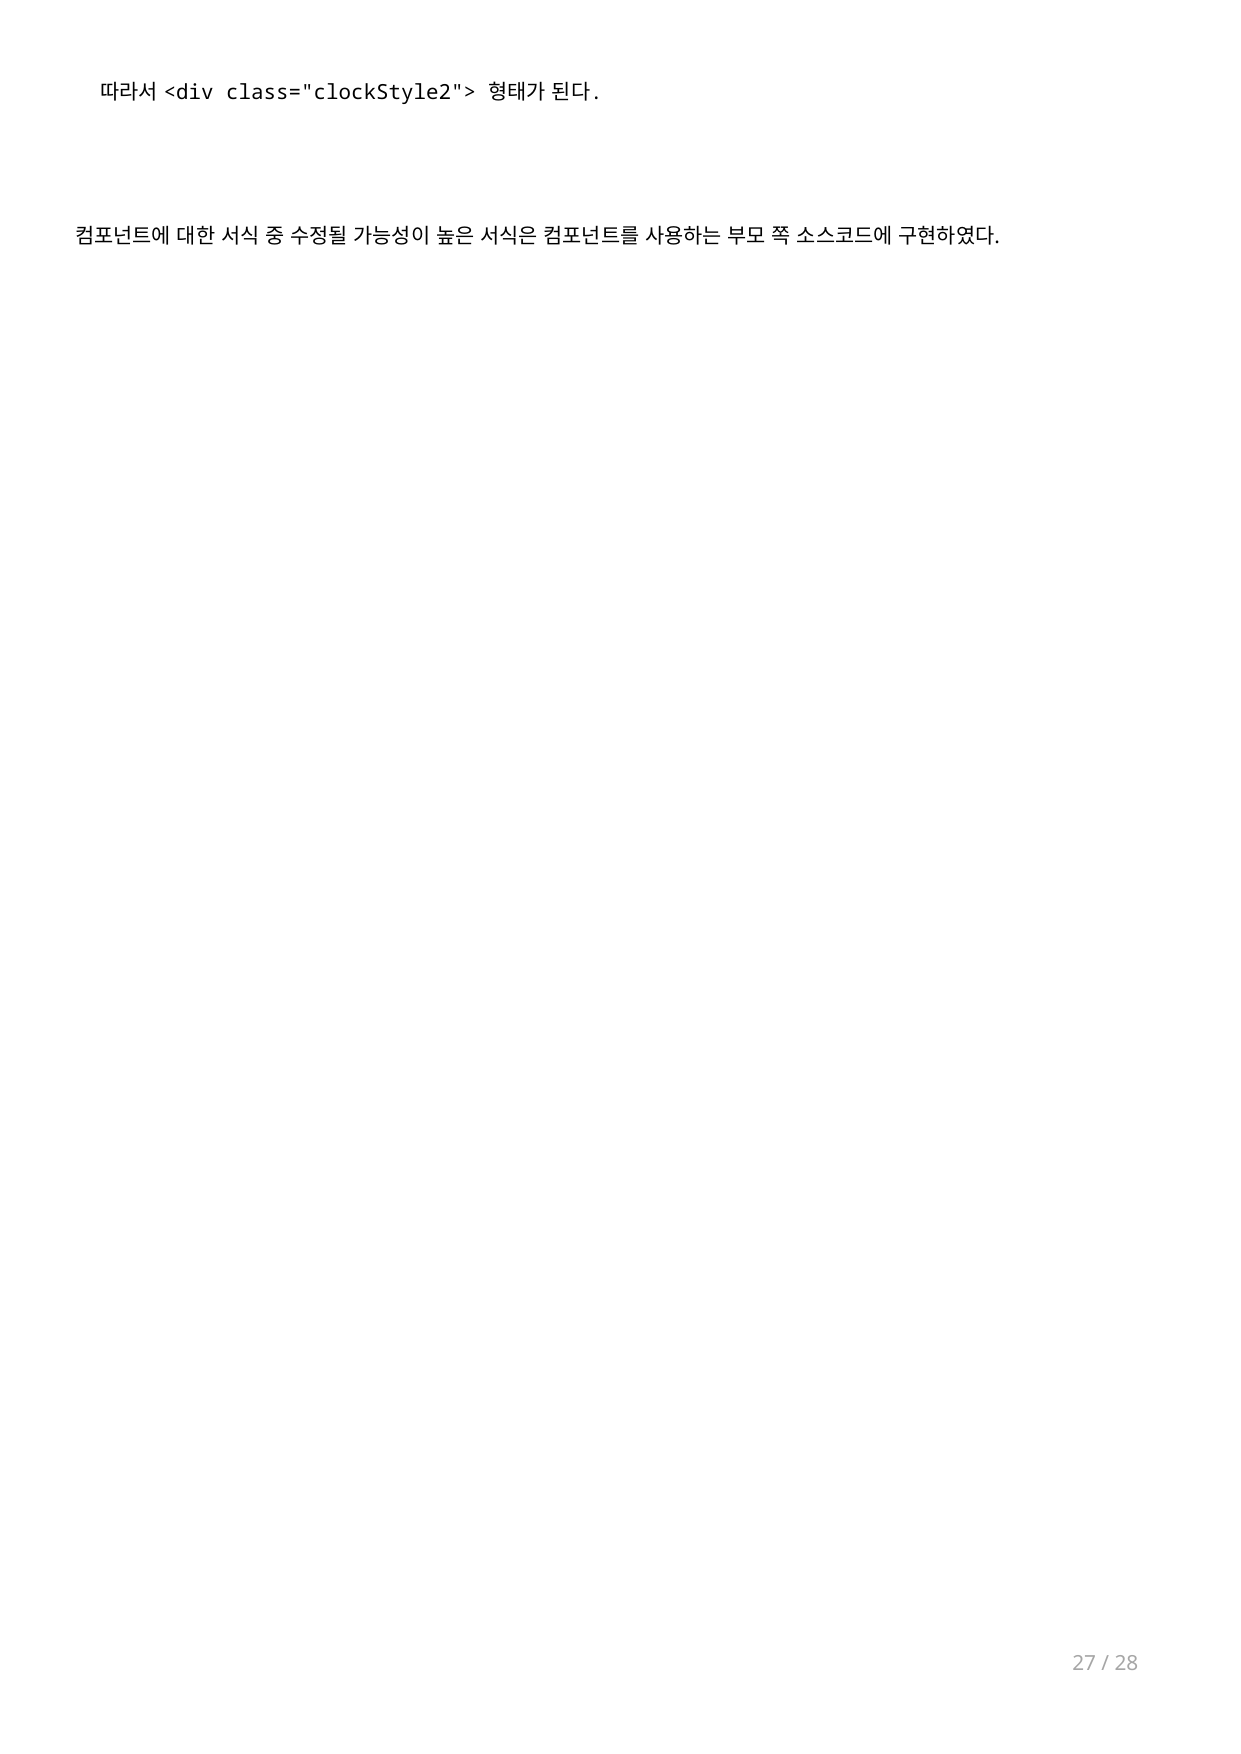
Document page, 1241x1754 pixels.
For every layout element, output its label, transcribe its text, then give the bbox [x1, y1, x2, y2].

text 컴포넌트에 대한 서식 중 수정될 가능성이 높은 서식은 컴포넌트를 사용하는 부모 쪽 소스코드에 구현하였다. [75, 219, 1165, 249]
text 따라서 <div class="clockStyle2"> 형태가 된다. [75, 75, 1165, 105]
